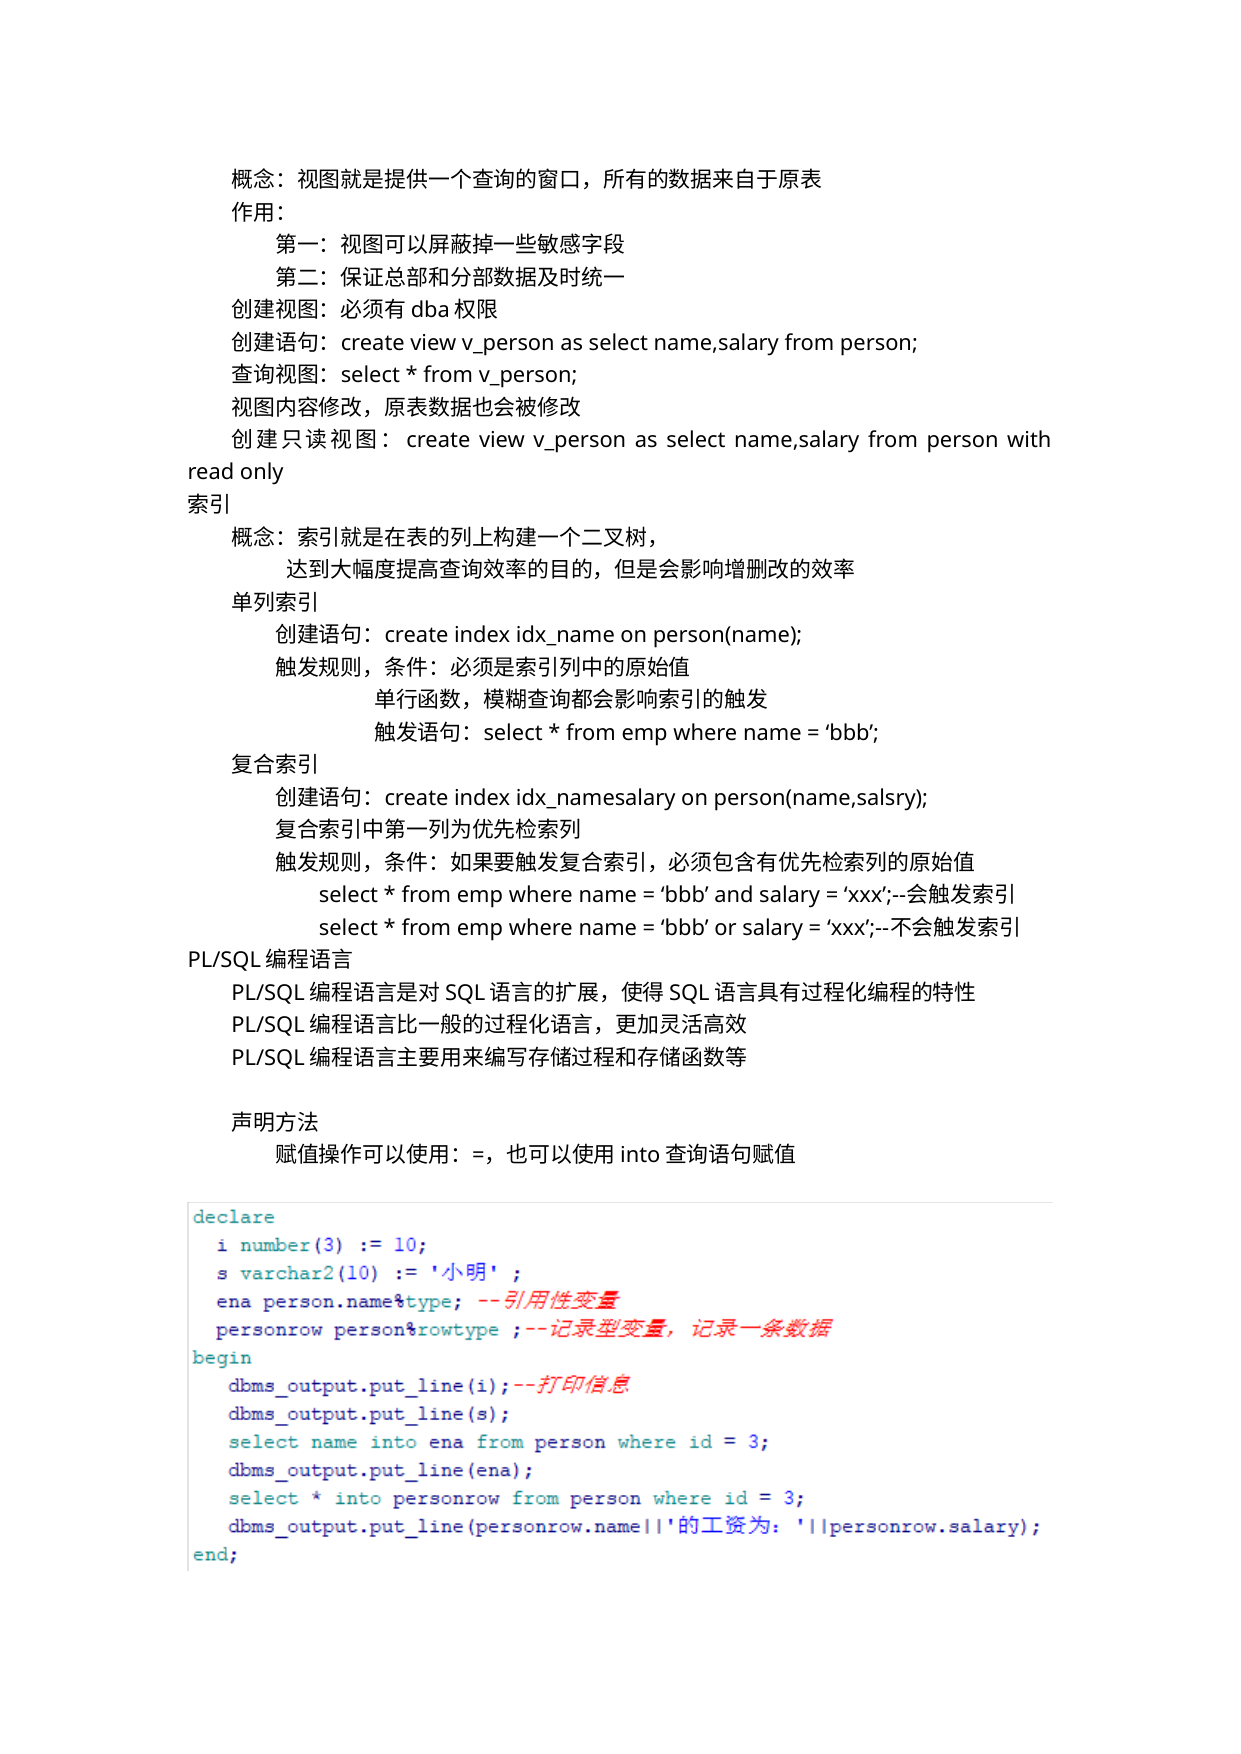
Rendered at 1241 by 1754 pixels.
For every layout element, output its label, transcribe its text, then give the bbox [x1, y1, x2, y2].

text 创建语句：create index idx_namesalary on person(name,salsry); [187, 779, 1053, 812]
text 查询视图：select * from v_person; [187, 357, 1053, 389]
text 达到大幅度提高查询效率的目的，但是会影响增删改的效率 [187, 552, 1053, 584]
picture [187, 1202, 1053, 1571]
text 复合索引中第一列为优先检索列 [187, 812, 1053, 844]
text 创建语句：create view v_person as select name,salary from person; [187, 324, 1053, 357]
text PL/SQL编程语言主要用来编写存储过程和存储函数等 [187, 1039, 1053, 1072]
text PL/SQL编程语言是对SQL语言的扩展，使得SQL语言具有过程化编程的特性 [187, 974, 1053, 1007]
text 第二：保证总部和分部数据及时统一 [187, 259, 1053, 292]
text 单行函数，模糊查询都会影响索引的触发 [187, 682, 1053, 714]
text 概念：索引就是在表的列上构建一个二叉树， [187, 519, 1053, 552]
text 触发规则，条件：必须是索引列中的原始值 [187, 649, 1053, 682]
text 概念：视图就是提供一个查询的窗口，所有的数据来自于原表 [187, 162, 1053, 194]
text 单列索引 [187, 584, 1053, 617]
text 触发规则，条件：如果要触发复合索引，必须包含有优先检索列的原始值 [187, 844, 1053, 877]
text PL/SQL编程语言比一般的过程化语言，更加灵活高效 [187, 1007, 1053, 1039]
text 创建只读视图：create view v_person as select name,salary from person with read only [187, 422, 1053, 487]
text select * from emp where name = ‘bbb’ and salary = ‘xxx’;--会触发索引 [187, 877, 1053, 909]
text 作用： [187, 194, 1053, 227]
text 声明方法 [187, 1104, 1053, 1137]
text select * from emp where name = ‘bbb’ or salary = ‘xxx’;--不会触发索引 [187, 909, 1053, 942]
text 复合索引 [187, 747, 1053, 779]
text PL/SQL编程语言 [187, 942, 1053, 974]
text 创建语句：create index idx_name on person(name); [187, 617, 1053, 649]
text 触发语句：select * from emp where name = ‘bbb’; [187, 714, 1053, 747]
text 创建视图：必须有dba权限 [187, 292, 1053, 324]
text 第一：视图可以屏蔽掉一些敏感字段 [187, 227, 1053, 259]
text 赋值操作可以使用：=，也可以使用into查询语句赋值 [187, 1137, 1053, 1169]
text 索引 [187, 487, 1053, 519]
text 视图内容修改，原表数据也会被修改 [187, 389, 1053, 422]
